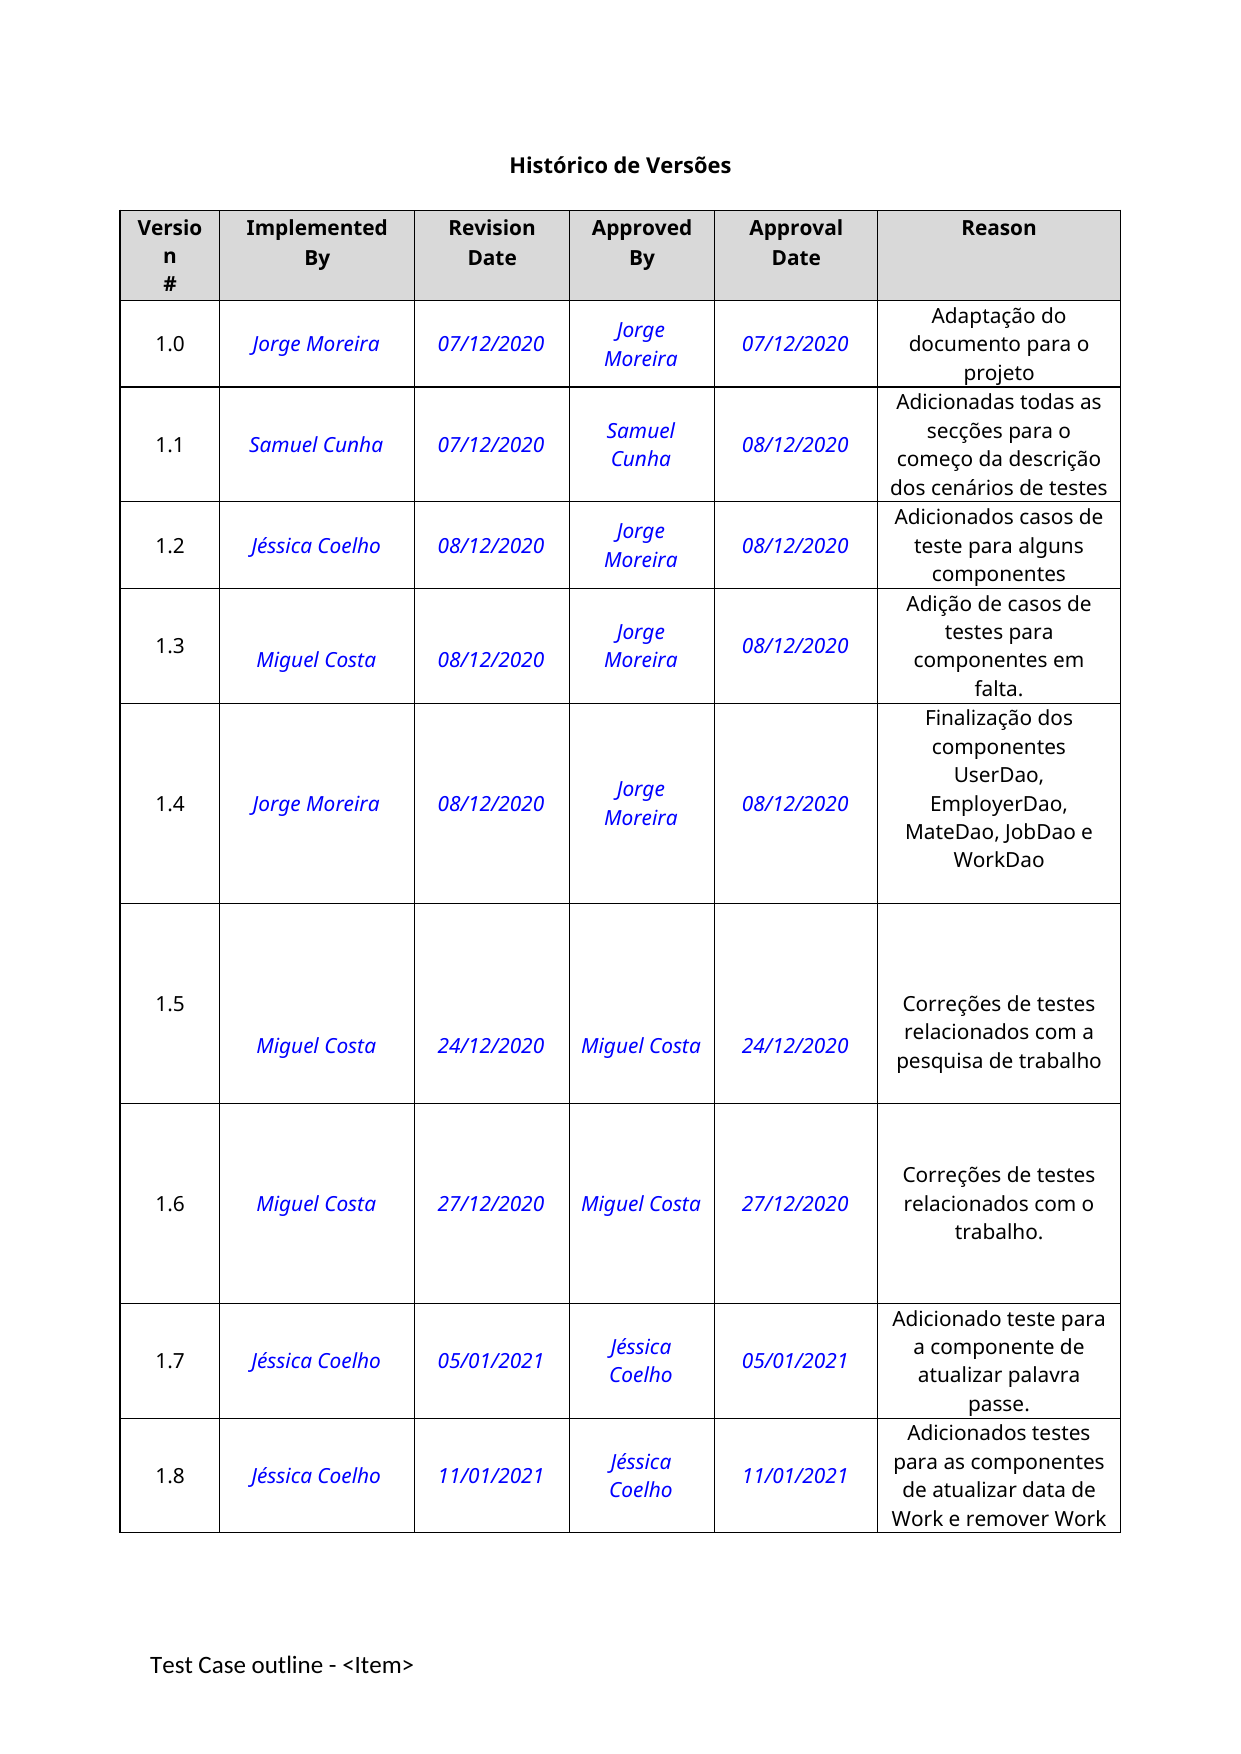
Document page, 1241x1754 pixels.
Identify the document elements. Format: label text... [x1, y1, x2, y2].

table_cell 08/12/2020 [415, 589, 569, 702]
table_header Approval Date [715, 211, 877, 300]
table_cell Miguel Costa [220, 904, 414, 1103]
table_header Version # [121, 211, 219, 300]
table_cell Samuel Cunha [220, 388, 414, 501]
table_cell 08/12/2020 [715, 704, 877, 902]
table_cell Adicionados casos de teste para alguns componentes [878, 502, 1120, 588]
table_cell Jéssica Coelho [570, 1419, 714, 1532]
table_cell Adicionado teste para a componente de atualizar palavra passe. [878, 1304, 1120, 1417]
table_cell 24/12/2020 [415, 904, 569, 1103]
table_cell 07/12/2020 [415, 301, 569, 386]
table_cell 05/01/2021 [415, 1304, 569, 1417]
table_cell Jéssica Coelho [220, 1304, 414, 1417]
table_cell Correções de testes relacionados com a pesquisa de trabalho [878, 904, 1120, 1103]
table_cell 1.4 [121, 704, 219, 902]
table_cell Jéssica Coelho [570, 1304, 714, 1417]
table_cell 1.3 [121, 589, 219, 702]
table_header Approved By [570, 211, 714, 300]
table_cell Samuel Cunha [570, 388, 714, 501]
table_cell 1.1 [121, 388, 219, 501]
table_cell 08/12/2020 [715, 502, 877, 588]
table_cell 24/12/2020 [715, 904, 877, 1103]
table_cell Miguel Costa [570, 1104, 714, 1303]
table_cell 05/01/2021 [715, 1304, 877, 1417]
table_cell 11/01/2021 [715, 1419, 877, 1532]
table_cell 07/12/2020 [415, 388, 569, 501]
table_cell Jorge Moreira [220, 704, 414, 902]
table_cell 08/12/2020 [415, 704, 569, 902]
table_header Revision Date [415, 211, 569, 300]
table_cell Correções de testes relacionados com o trabalho. [878, 1104, 1120, 1303]
table_cell 11/01/2021 [415, 1419, 569, 1532]
table_cell Finalização dos componentes UserDao, EmployerDao, MateDao, JobDao e WorkDao [878, 704, 1120, 902]
table_cell Jorge Moreira [570, 301, 714, 386]
table_cell Adicionados testes para as componentes de atualizar data de Work e remover Work [878, 1419, 1120, 1532]
table_cell Jorge Moreira [220, 301, 414, 386]
table_cell Jorge Moreira [570, 589, 714, 702]
table_cell 1.6 [121, 1104, 219, 1303]
text Histórico de Versões [150, 150, 1090, 180]
table_cell Miguel Costa [220, 589, 414, 702]
table_cell Miguel Costa [220, 1104, 414, 1303]
table_cell 08/12/2020 [715, 388, 877, 501]
table_cell Jéssica Coelho [220, 502, 414, 588]
table_cell Adicionadas todas as secções para o começo da descrição dos cenários de testes [878, 388, 1120, 501]
table_cell 08/12/2020 [415, 502, 569, 588]
table_cell Miguel Costa [570, 904, 714, 1103]
table_cell 1.0 [121, 301, 219, 386]
table_cell 27/12/2020 [415, 1104, 569, 1303]
table_cell 1.2 [121, 502, 219, 588]
table_header Implemented By [220, 211, 414, 300]
table_cell Adaptação do documento para o projeto [878, 301, 1120, 386]
table_cell 08/12/2020 [715, 589, 877, 702]
table_header Reason [878, 211, 1120, 300]
table_cell 1.8 [121, 1419, 219, 1532]
table_cell 1.7 [121, 1304, 219, 1417]
table_cell 1.5 [121, 904, 219, 1103]
table_cell Jéssica Coelho [220, 1419, 414, 1532]
table_cell Jorge Moreira [570, 502, 714, 588]
table_cell 27/12/2020 [715, 1104, 877, 1303]
table_cell Jorge Moreira [570, 704, 714, 902]
table_cell 07/12/2020 [715, 301, 877, 386]
table_cell Adição de casos de testes para componentes em falta. [878, 589, 1120, 702]
